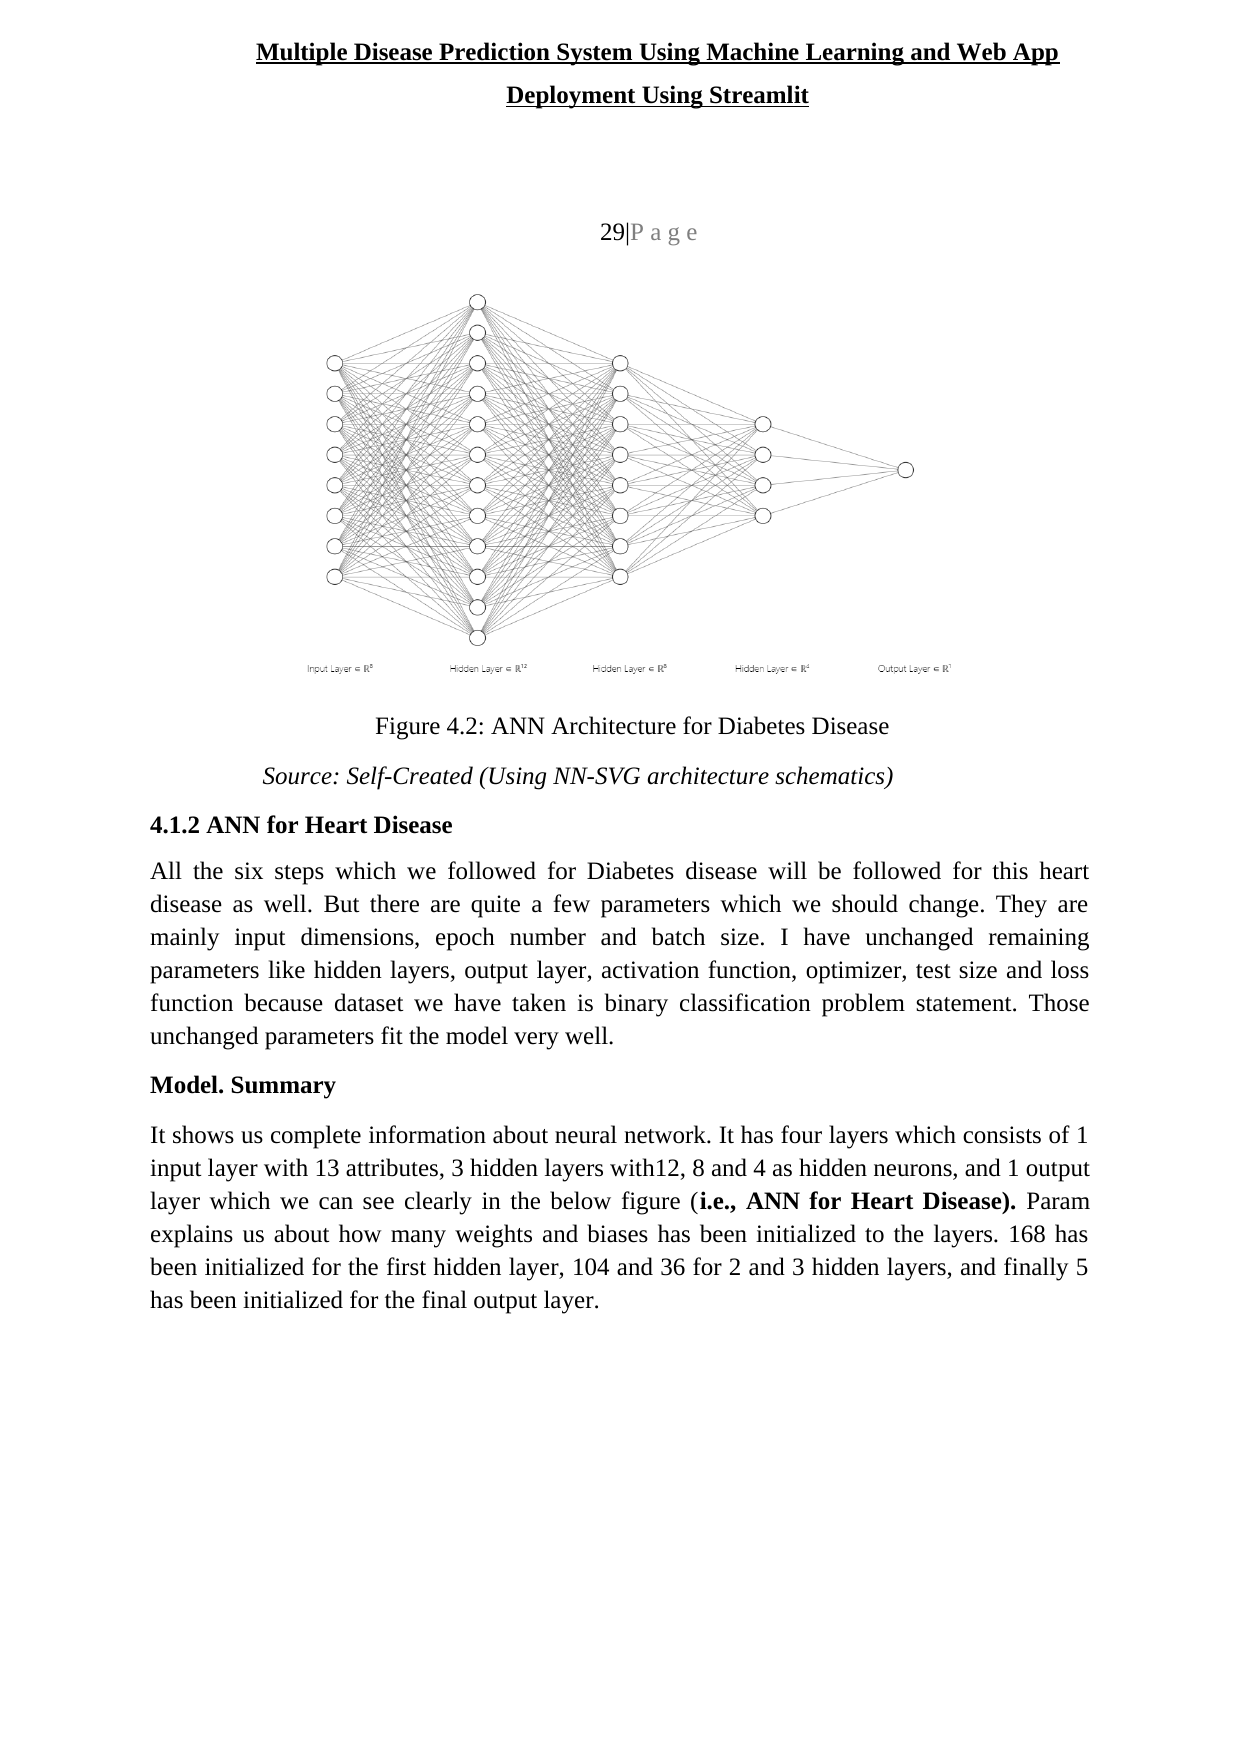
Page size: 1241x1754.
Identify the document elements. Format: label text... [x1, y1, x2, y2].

text Figure 4.2: ANN Architecture for Diabetes Disease [300, 711, 1090, 740]
text Source: Self-Created (Using NN-SVG architecture schematics) [262, 761, 1090, 790]
text All the six steps which we followed for Diabetes disease will be followed for this heart disease as well. But there are quite a few parameters which we should change. They are mainly input dimensions, epoch number and batch size. I have unchanged remaining parameters like hidden layers, output layer, activation function, optimizer, test size and loss function because dataset we have taken is binary classification problem statement. Those unchanged parameters fit the model very well. [150, 856, 1090, 1050]
text It shows us complete information about neural network. It has four layers which consists of 1 input layer with 13 attributes, 3 hidden layers with12, 8 and 4 as hidden neurons, and 1 output layer which we can see clearly in the below figure (i.e., ANN for Heart Disease). Param explains us about how many weights and biases has been initialized to the layers. 168 has been initialized for the first hidden layer, 104 and 36 for 2 and 3 hidden layers, and finally 5 has been initialized for the final output layer. [150, 1120, 1090, 1314]
subtitle 4.1.2 ANN for Heart Disease [150, 810, 1090, 839]
picture [300, 266, 967, 691]
text 29|Page [150, 217, 1090, 246]
text Model. Summary [150, 1070, 1090, 1099]
